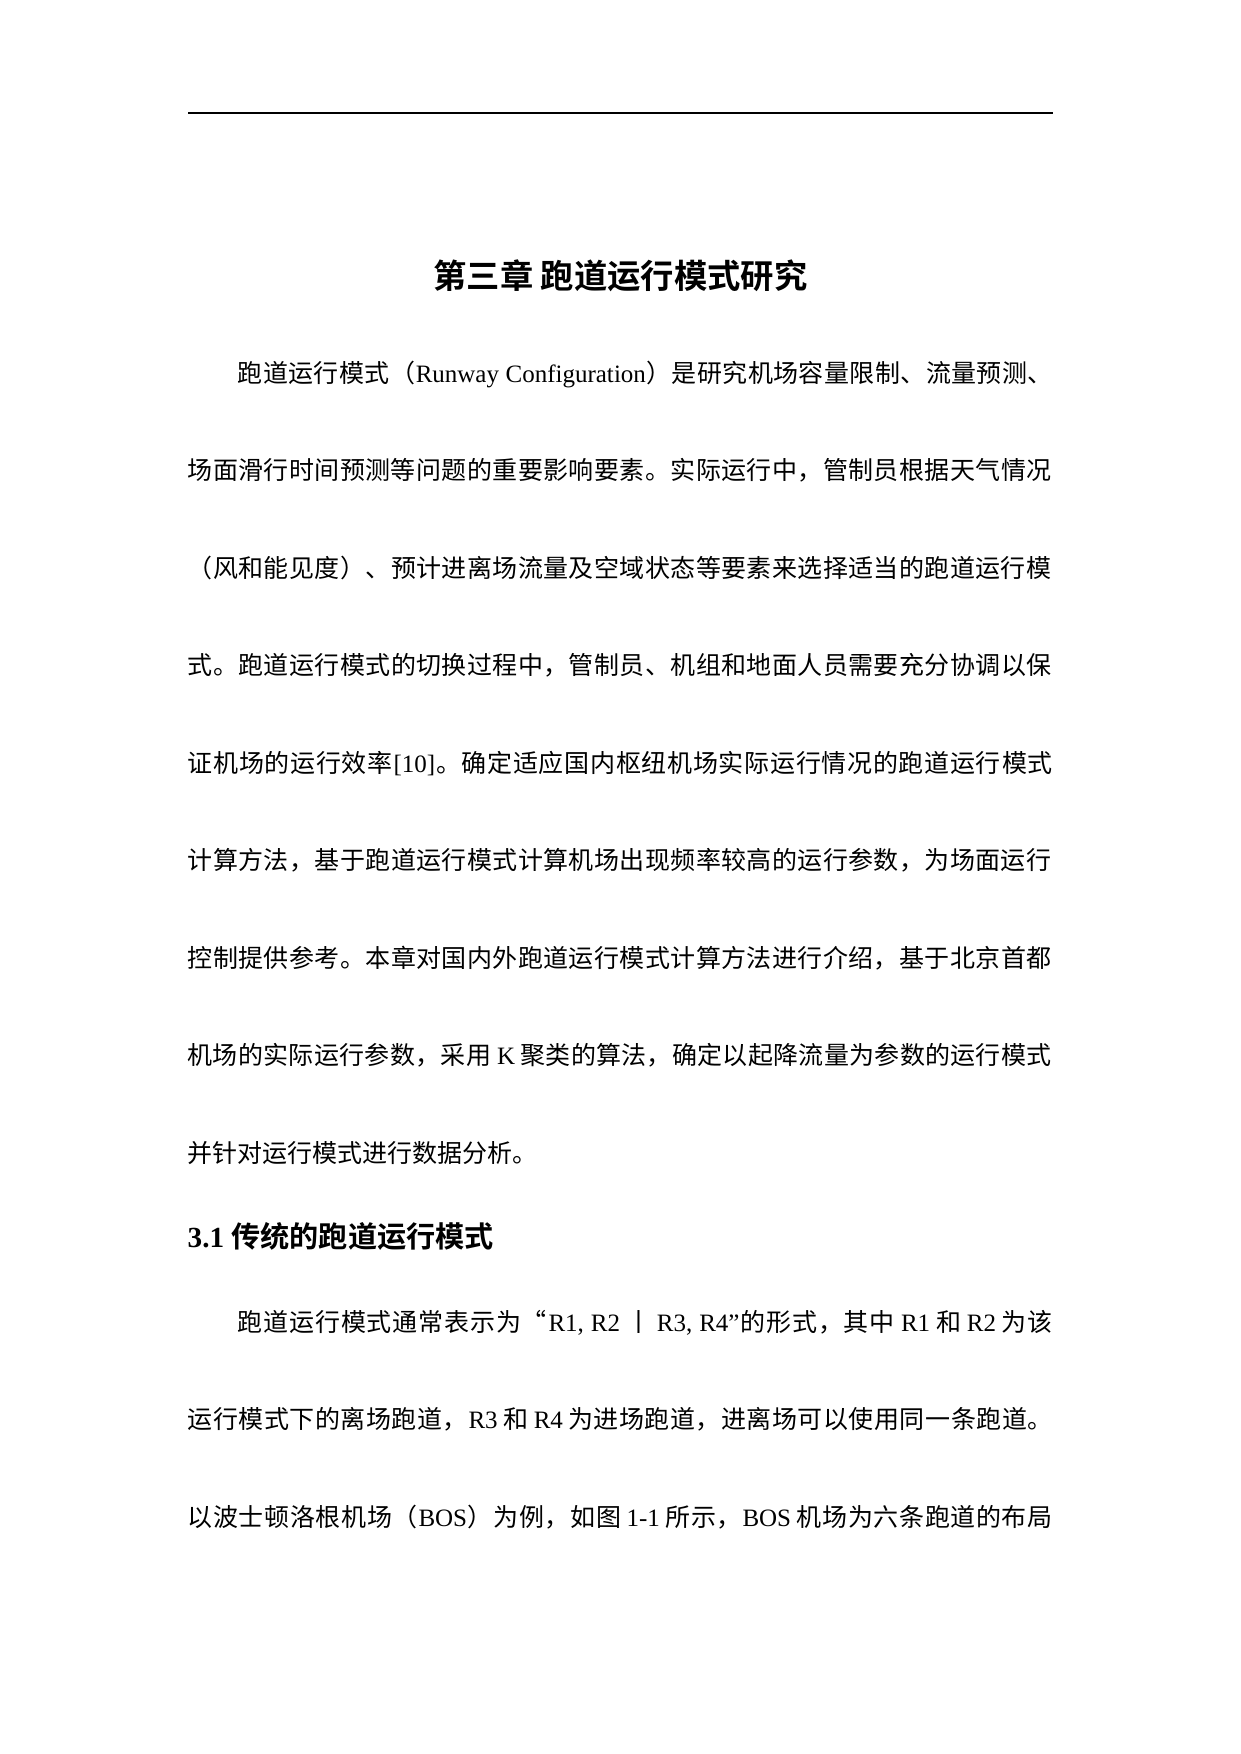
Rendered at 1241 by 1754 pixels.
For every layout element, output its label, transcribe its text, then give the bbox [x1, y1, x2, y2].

subtitle 第三章 跑道运行模式研究 [187, 241, 1053, 306]
subtitle 3.1 传统的跑道运行模式 [187, 1202, 1053, 1267]
text 跑道运行模式（Runway Configuration）是研究机场容量限制、流量预测、场面滑行时间预测等问题的重要影响要素。实际运行中，管制员根据天气情况（风和能见度）、预计进离场流量及空域状态等要素来选择适当的跑道运行模式。跑道运行模式的切换过程中，管制员、机组和地面人员需要充分协调以保证机场的运行效率[10]。确定适应国内枢纽机场实际运行情况的跑道运行模式计算方法，基于跑道运行模式计算机场出现频率较高的运行参数，为场面运行控制提供参考。本章对国内外跑道运行模式计算方法进行介绍，基于北京首都机场的实际运行参数，采用K聚类的算法，确定以起降流量为参数的运行模式并针对运行模式进行数据分析。 [187, 339, 1053, 1184]
